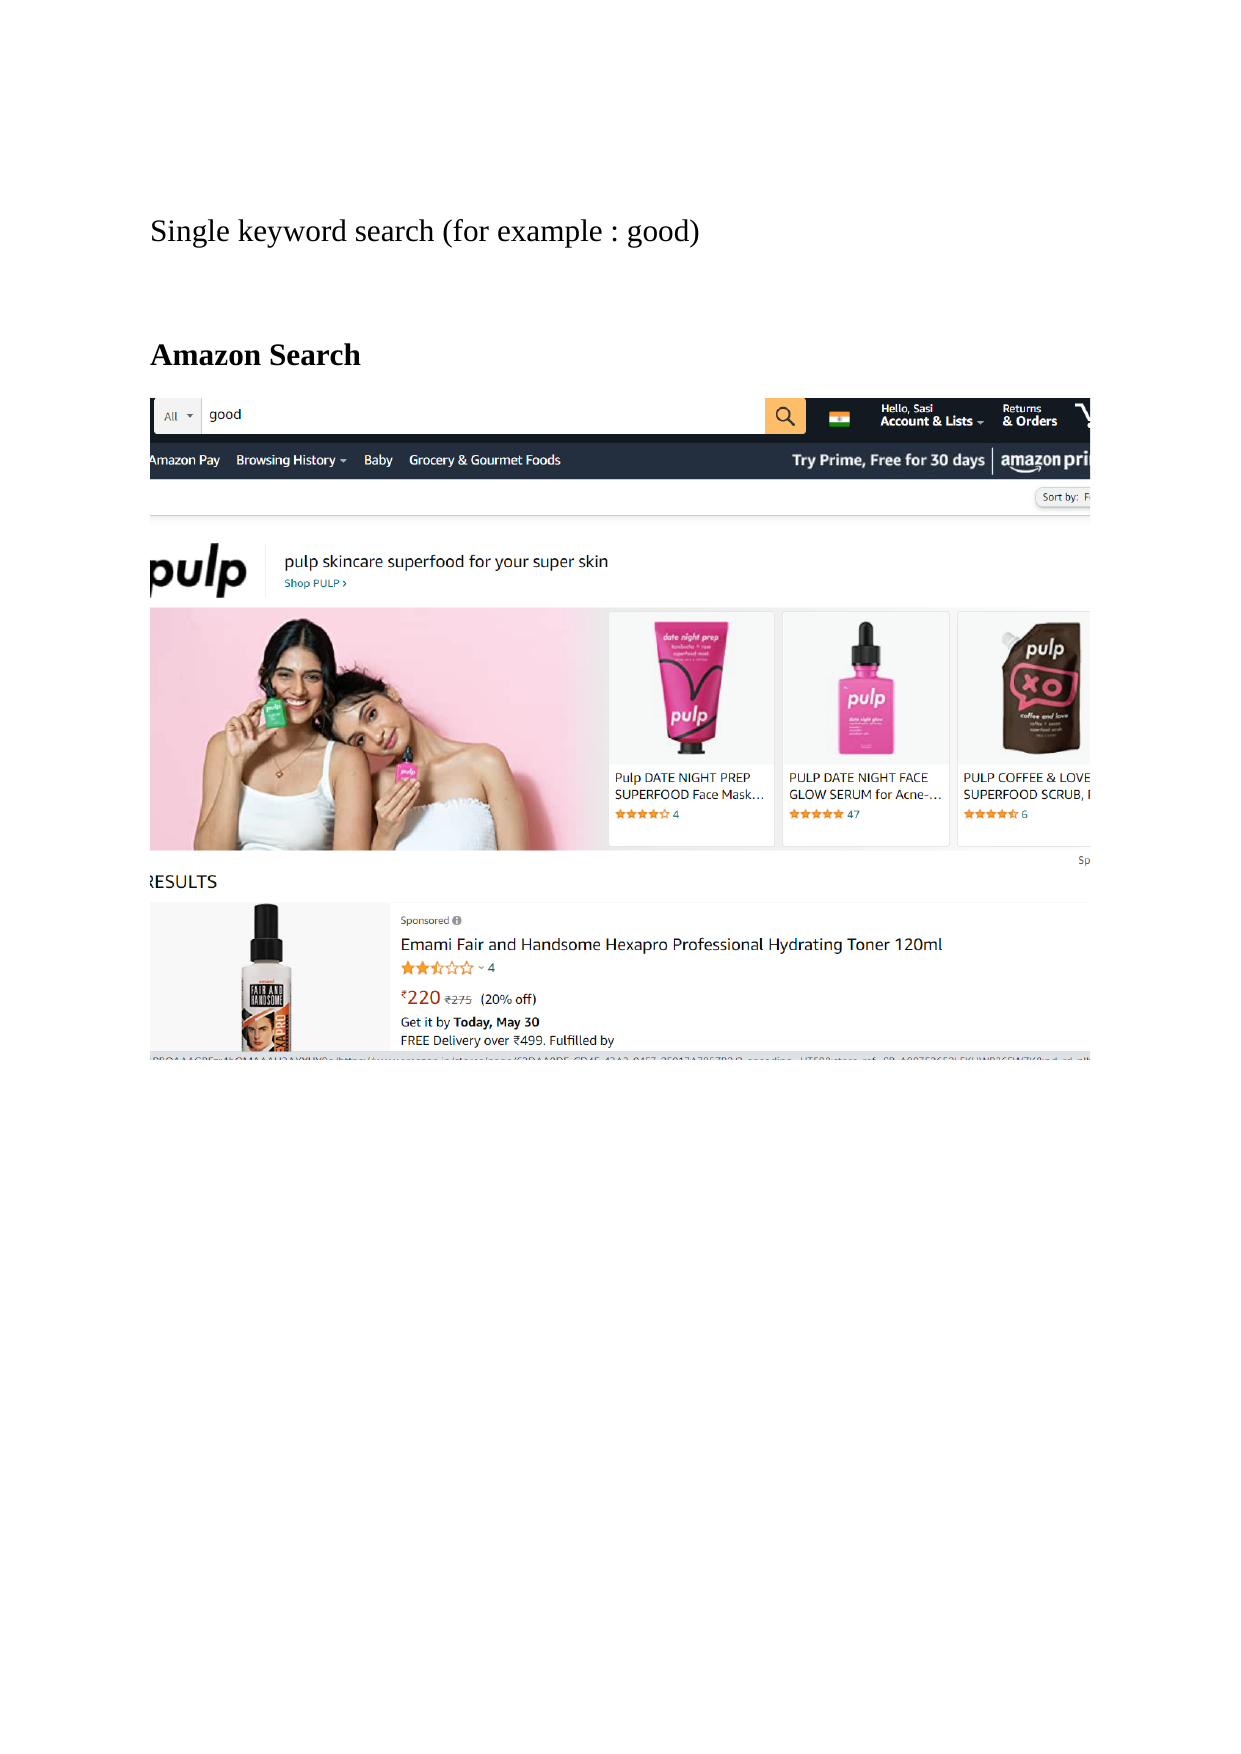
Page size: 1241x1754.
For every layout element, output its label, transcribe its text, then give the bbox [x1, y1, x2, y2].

picture [150, 398, 1091, 1060]
text Amazon Search [150, 336, 1090, 372]
text Single keyword search (for example : good) [150, 212, 1090, 248]
